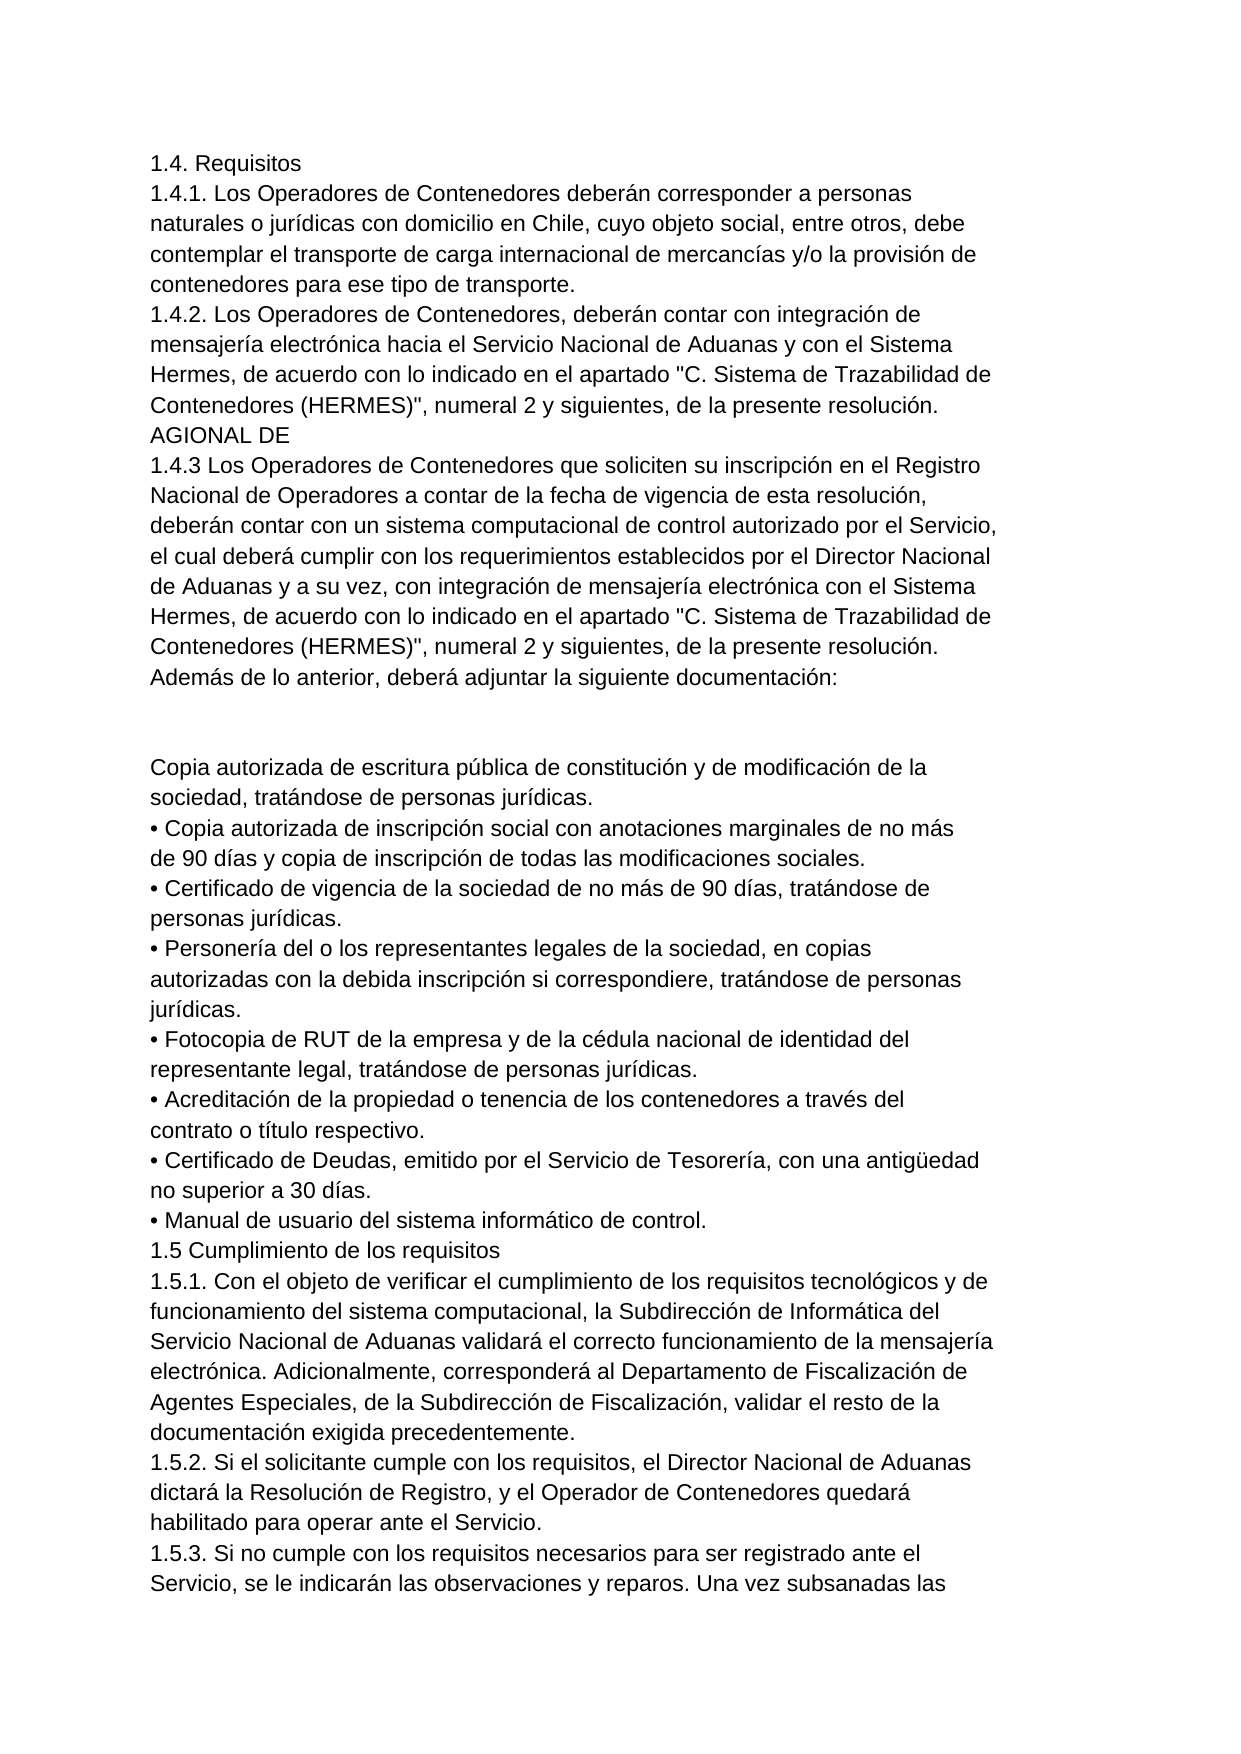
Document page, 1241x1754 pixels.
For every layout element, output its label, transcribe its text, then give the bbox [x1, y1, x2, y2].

text Contenedores (HERMES)", numeral 2 y siguientes, de la presente resolución. [150, 633, 1090, 660]
text no superior a 30 días. [150, 1177, 1090, 1203]
text • Copia autorizada de inscripción social con anotaciones marginales de no más [150, 814, 1090, 841]
text representante legal, tratándose de personas jurídicas. [150, 1056, 1090, 1083]
text AGIONAL DE [150, 422, 1090, 448]
text Agentes Especiales, de la Subdirección de Fiscalización, validar el resto de la [150, 1388, 1090, 1415]
text mensajería electrónica hacia el Servicio Nacional de Aduanas y con el Sistema [150, 331, 1090, 358]
text 1.5.2. Si el solicitante cumple con los requisitos, el Director Nacional de Aduanas [150, 1449, 1090, 1475]
text • Personería del o los representantes legales de la sociedad, en copias [150, 935, 1090, 962]
text Servicio, se le indicarán las observaciones y reparos. Una vez subsanadas las [150, 1570, 1090, 1596]
text 1.4.2. Los Operadores de Contenedores, deberán contar con integración de [150, 301, 1090, 327]
text contrato o título respectivo. [150, 1117, 1090, 1143]
text contenedores para ese tipo de transporte. [150, 271, 1090, 297]
text Hermes, de acuerdo con lo indicado en el apartado "C. Sistema de Trazabilidad de [150, 361, 1090, 388]
text 1.4. Requisitos [150, 150, 1090, 176]
text 1.4.1. Los Operadores de Contenedores deberán corresponder a personas [150, 180, 1090, 207]
text funcionamiento del sistema computacional, la Subdirección de Informática del [150, 1298, 1090, 1324]
text sociedad, tratándose de personas jurídicas. [150, 784, 1090, 811]
text dictará la Resolución de Registro, y el Operador de Contenedores quedará [150, 1479, 1090, 1506]
text • Acreditación de la propiedad o tenencia de los contenedores a través del [150, 1086, 1090, 1113]
text Contenedores (HERMES)", numeral 2 y siguientes, de la presente resolución. [150, 392, 1090, 418]
text naturales o jurídicas con domicilio en Chile, cuyo objeto social, entre otros, debe [150, 210, 1090, 237]
text de 90 días y copia de inscripción de todas las modificaciones sociales. [150, 845, 1090, 871]
text • Fotocopia de RUT de la empresa y de la cédula nacional de identidad del [150, 1026, 1090, 1052]
text • Manual de usuario del sistema informático de control. [150, 1207, 1090, 1234]
text jurídicas. [150, 996, 1090, 1022]
text deberán contar con un sistema computacional de control autorizado por el Servicio, [150, 512, 1090, 539]
text electrónica. Adicionalmente, corresponderá al Departamento de Fiscalización de [150, 1358, 1090, 1385]
text 1.5 Cumplimiento de los requisitos [150, 1237, 1090, 1264]
text contemplar el transporte de carga internacional de mercancías y/o la provisión de [150, 241, 1090, 267]
text • Certificado de Deudas, emitido por el Servicio de Tesorería, con una antigüedad [150, 1147, 1090, 1173]
text personas jurídicas. [150, 905, 1090, 932]
text Servicio Nacional de Aduanas validará el correcto funcionamiento de la mensajería [150, 1328, 1090, 1354]
text 1.5.3. Si no cumple con los requisitos necesarios para ser registrado ante el [150, 1539, 1090, 1566]
text Además de lo anterior, deberá adjuntar la siguiente documentación: [150, 663, 1090, 690]
text de Aduanas y a su vez, con integración de mensajería electrónica con el Sistema [150, 573, 1090, 599]
text autorizadas con la debida inscripción si correspondiere, tratándose de personas [150, 966, 1090, 992]
text el cual deberá cumplir con los requerimientos establecidos por el Director Nacional [150, 543, 1090, 569]
text habilitado para operar ante el Servicio. [150, 1509, 1090, 1536]
text 1.4.3 Los Operadores de Contenedores que soliciten su inscripción en el Registro [150, 452, 1090, 478]
text documentación exigida precedentemente. [150, 1419, 1090, 1445]
text 1.5.1. Con el objeto de verificar el cumplimiento de los requisitos tecnológicos y de [150, 1268, 1090, 1294]
text Hermes, de acuerdo con lo indicado en el apartado "C. Sistema de Trazabilidad de [150, 603, 1090, 629]
text Nacional de Operadores a contar de la fecha de vigencia de esta resolución, [150, 482, 1090, 509]
text • Certificado de vigencia de la sociedad de no más de 90 días, tratándose de [150, 875, 1090, 901]
text Copia autorizada de escritura pública de constitución y de modificación de la [150, 754, 1090, 781]
